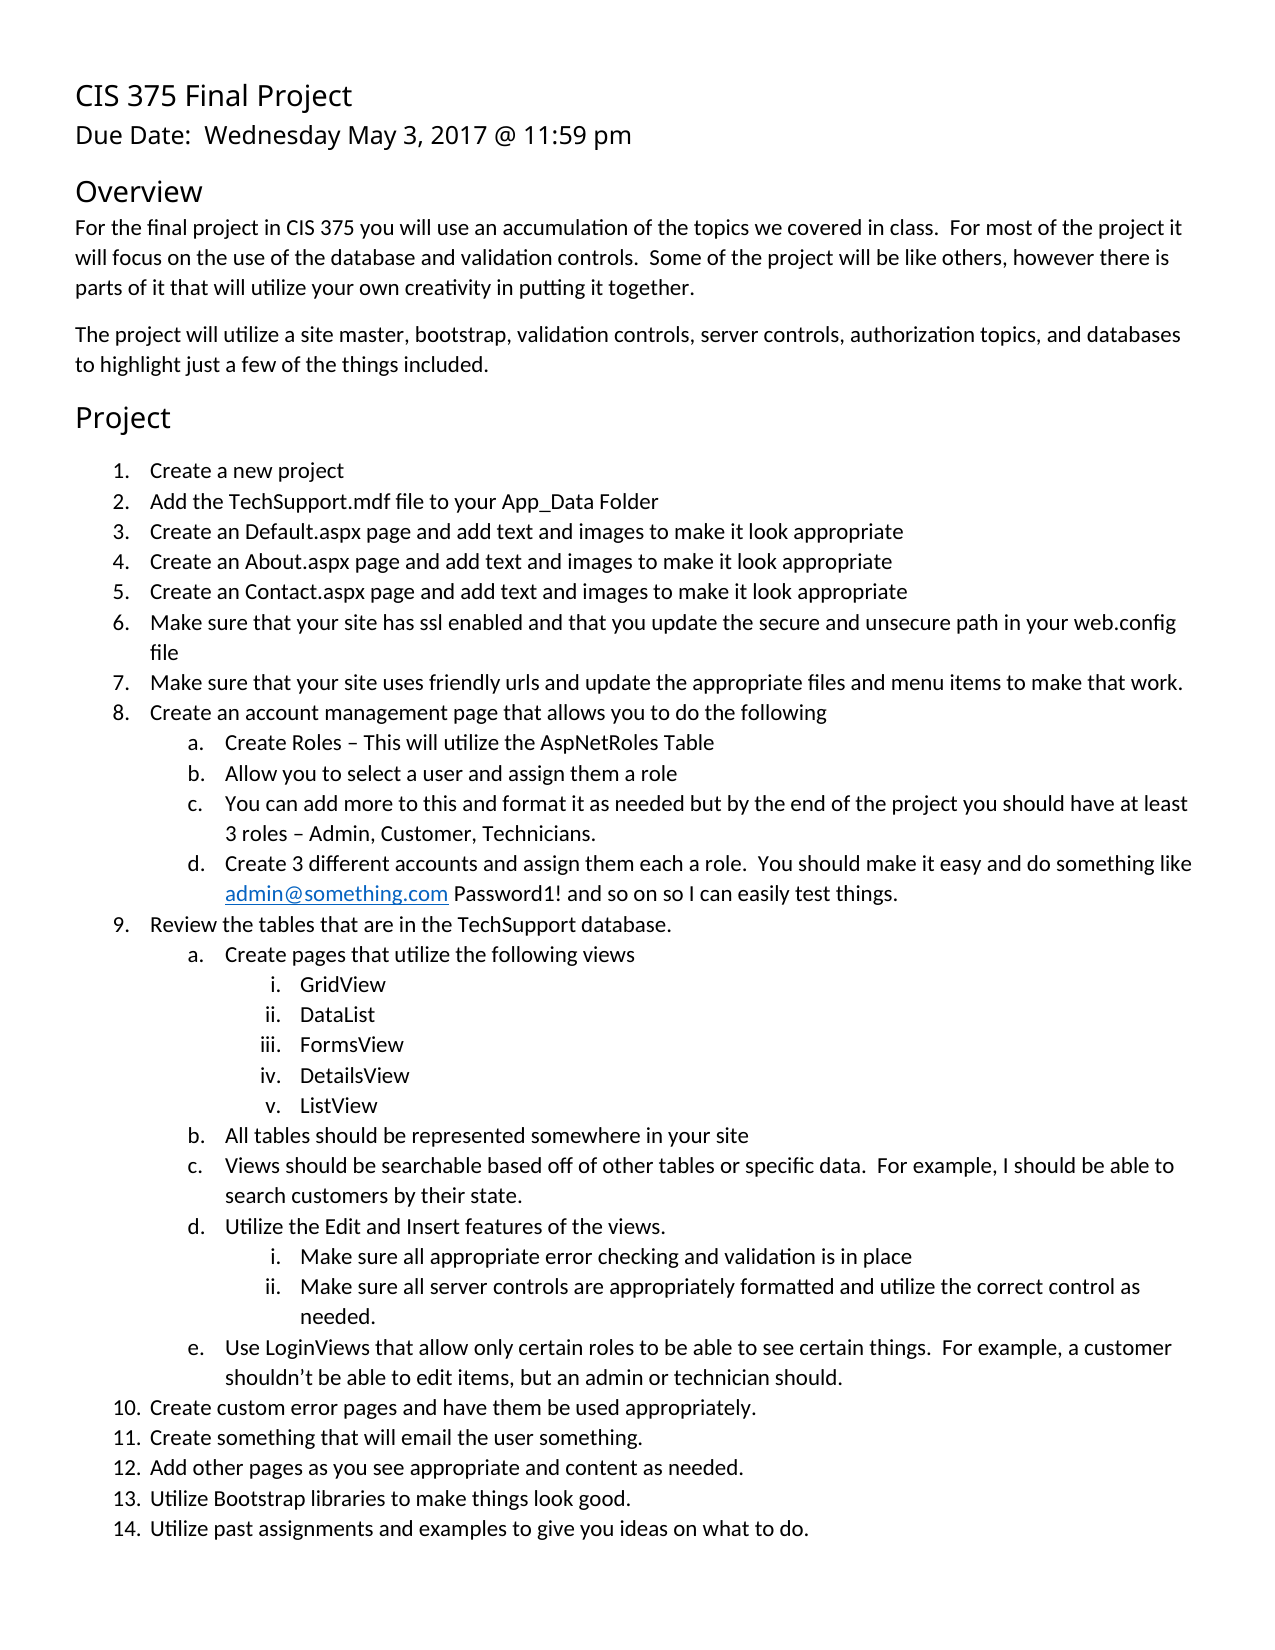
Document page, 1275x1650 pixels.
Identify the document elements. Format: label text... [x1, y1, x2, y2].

list ListView [281, 1091, 1200, 1119]
list Allow you to select a user and assign them a role [187, 759, 1200, 787]
text CIS 375 Final Project Due Date: Wednesday May 3, 2017 @ 11:59 pm [75, 75, 1200, 151]
list Utilize the Edit and Insert features of the views. [187, 1212, 1200, 1240]
list Create something that will email the user something. [112, 1423, 1200, 1451]
list DataList [281, 1000, 1200, 1028]
list Utilize Bootstrap libraries to make things look good. [112, 1484, 1200, 1512]
text The project will utilize a site master, bootstrap, validation controls, server controls, authorization topics, and databases to highlight just a few of the things included. [75, 320, 1200, 378]
list All tables should be represented somewhere in your site [187, 1121, 1200, 1149]
list Views should be searchable based off of other tables or specific data. For example, I should be able to search customers by their state. [187, 1151, 1200, 1209]
list GridView [281, 970, 1200, 998]
list Create a new project [112, 457, 1200, 484]
list Make sure all server controls are appropriately formatted and utilize the correct control as needed. [281, 1272, 1200, 1330]
list Create an Contact.aspx page and add text and images to make it look appropriate [112, 577, 1200, 605]
text Overview For the final project in CIS 375 you will use an accumulation of the topics we covered in class. For most of the project it will focus on the use of the database and validation controls. Some of the project will be like others, however there is parts of it that will utilize your own creativity in putting it together. [75, 171, 1200, 301]
list Create pages that utilize the following views [187, 940, 1200, 968]
list Make sure that your site uses friendly urls and update the appropriate files and menu items to make that work. [112, 668, 1200, 696]
list You can add more to this and format it as needed but by the end of the project you should have at least 3 roles – Admin, Customer, Technicians. [187, 789, 1200, 847]
list Create an Default.aspx page and add text and images to make it look appropriate [112, 517, 1200, 545]
list Create 3 different accounts and assign them each a role. You should make it easy and do something like admin@something.com Password1! and so on so I can easily test things. [187, 849, 1200, 907]
list Make sure that your site has ssl enabled and that you update the secure and unsecure path in your web.config file [112, 608, 1200, 666]
list Create an account management page that allows you to do the following [112, 698, 1200, 726]
list FormsView [281, 1031, 1200, 1058]
text Project [75, 397, 1200, 437]
list Utilize past assignments and examples to give you ideas on what to do. [112, 1514, 1200, 1542]
list Add the TechSupport.mdf file to your App_Data Folder [112, 487, 1200, 515]
list Make sure all appropriate error checking and validation is in place [281, 1242, 1200, 1270]
list Create an About.aspx page and add text and images to make it look appropriate [112, 547, 1200, 575]
list Create custom error pages and have them be used appropriately. [112, 1393, 1200, 1421]
list Add other pages as you see appropriate and content as needed. [112, 1453, 1200, 1481]
list Review the tables that are in the TechSupport database. [112, 910, 1200, 938]
list Create Roles – This will utilize the AspNetRoles Table [187, 728, 1200, 756]
list DetailsView [281, 1061, 1200, 1089]
list Use LoginViews that allow only certain roles to be able to see certain things. For example, a customer shouldn’t be able to edit items, but an admin or technician should. [187, 1333, 1200, 1391]
